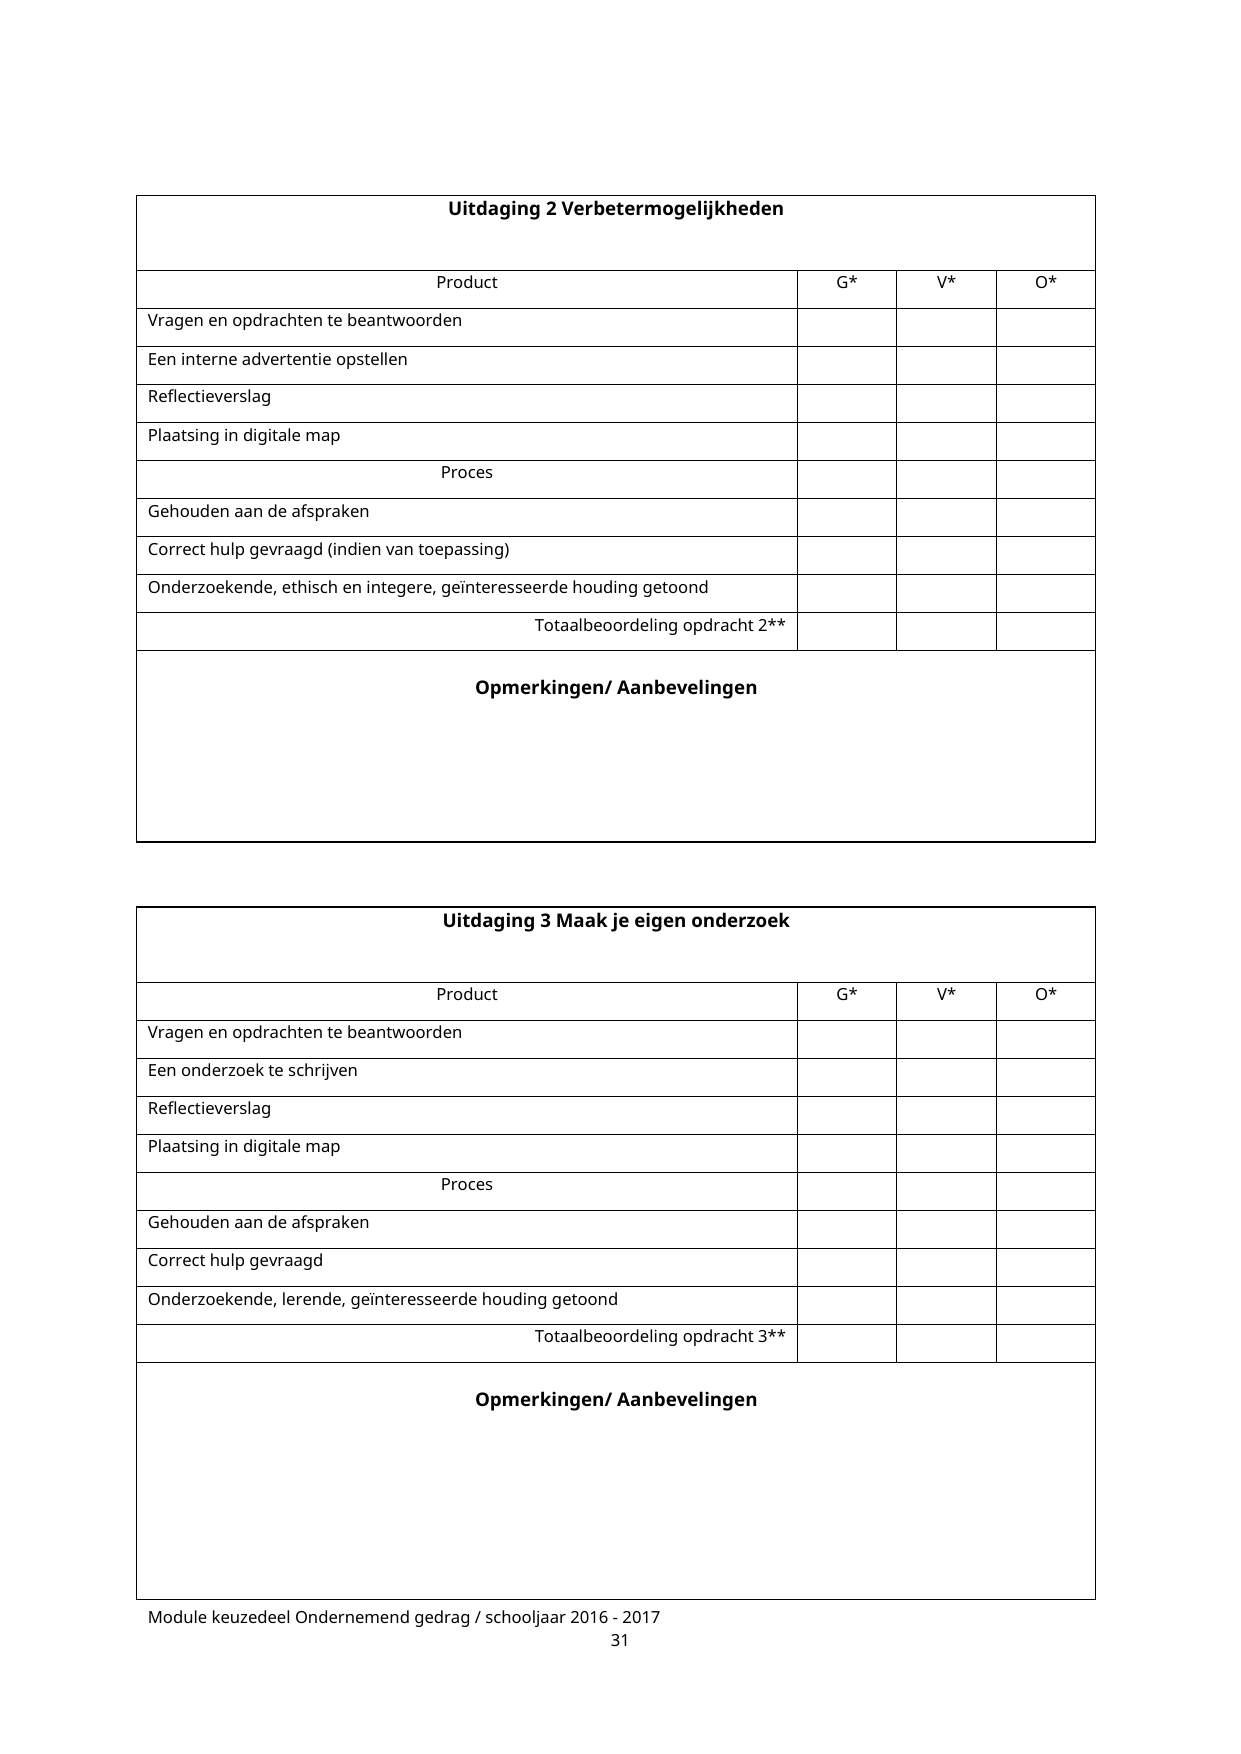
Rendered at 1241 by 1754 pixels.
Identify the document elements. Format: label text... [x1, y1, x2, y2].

table_cell [997, 1211, 1095, 1248]
table_header Uitdaging 3 Maak je eigen onderzoek [137, 908, 1095, 982]
table_cell [997, 423, 1095, 460]
table_cell [798, 1135, 896, 1172]
table_cell Vragen en opdrachten te beantwoorden [137, 309, 797, 346]
table_cell [897, 423, 996, 460]
table_cell Vragen en opdrachten te beantwoorden [137, 1021, 797, 1058]
table_cell [897, 1325, 996, 1362]
table_cell [997, 1325, 1095, 1362]
table_cell [897, 385, 996, 422]
table_cell G* [798, 983, 896, 1020]
table_cell [798, 309, 896, 346]
table_cell Proces [137, 461, 797, 498]
table_cell Een interne advertentie opstellen [137, 347, 797, 384]
table_cell Gehouden aan de afspraken [137, 499, 797, 536]
table_cell [897, 1211, 996, 1248]
table_cell V* [897, 983, 996, 1020]
table_cell [798, 1249, 896, 1286]
table_cell Product [137, 983, 797, 1020]
table_cell [897, 461, 996, 498]
table_cell [798, 1097, 896, 1134]
table_cell Totaalbeoordeling opdracht 3** [137, 1325, 797, 1362]
table_cell O* [997, 983, 1095, 1020]
table_cell [897, 613, 996, 650]
table_cell [798, 385, 896, 422]
table_cell [997, 1097, 1095, 1134]
table_cell [997, 575, 1095, 612]
table_cell Correct hulp gevraagd [137, 1249, 797, 1286]
table_cell V* [897, 271, 996, 308]
table_cell [997, 461, 1095, 498]
table_cell Plaatsing in digitale map [137, 423, 797, 460]
table_cell [897, 1249, 996, 1286]
table_cell [798, 347, 896, 384]
table_cell Een onderzoek te schrijven [137, 1059, 797, 1096]
table_cell [798, 1059, 896, 1096]
table_cell [897, 499, 996, 536]
table_cell O* [997, 271, 1095, 308]
table_cell [997, 309, 1095, 346]
table_cell [897, 575, 996, 612]
table_cell [798, 1173, 896, 1210]
table_cell [897, 1173, 996, 1210]
table_cell [798, 461, 896, 498]
table_cell G* [798, 271, 896, 308]
table_cell [897, 1021, 996, 1058]
table_cell Onderzoekende, ethisch en integere, geïnteresseerde houding getoond [137, 575, 797, 612]
table_cell [897, 309, 996, 346]
table_cell Reflectieverslag [137, 1097, 797, 1134]
table_cell Proces [137, 1173, 797, 1210]
table_cell Correct hulp gevraagd (indien van toepassing) [137, 537, 797, 574]
table_cell Reflectieverslag [137, 385, 797, 422]
table_cell Product [137, 271, 797, 308]
table_cell [798, 499, 896, 536]
table_cell [997, 537, 1095, 574]
table_cell [997, 613, 1095, 650]
table_cell [897, 1287, 996, 1324]
table_cell [997, 1021, 1095, 1058]
table_cell [798, 1325, 896, 1362]
table_cell [997, 1135, 1095, 1172]
table_cell Opmerkingen/ Aanbevelingen [137, 1363, 1095, 1599]
table_cell [798, 423, 896, 460]
table_cell [897, 1135, 996, 1172]
table_cell [897, 537, 996, 574]
table_cell [798, 575, 896, 612]
table_cell [897, 347, 996, 384]
table_cell [997, 347, 1095, 384]
table_cell [997, 1173, 1095, 1210]
table_cell [997, 1059, 1095, 1096]
table_cell [798, 1021, 896, 1058]
table_header Uitdaging 2 Verbetermogelijkheden [137, 196, 1095, 270]
table_cell [997, 499, 1095, 536]
table_cell [798, 1211, 896, 1248]
table_cell [798, 537, 896, 574]
table_cell [997, 385, 1095, 422]
table_cell Opmerkingen/ Aanbevelingen [137, 651, 1095, 841]
table_cell [997, 1287, 1095, 1324]
table_cell [997, 1249, 1095, 1286]
table_cell [798, 1287, 896, 1324]
table_cell [897, 1059, 996, 1096]
table_cell Plaatsing in digitale map [137, 1135, 797, 1172]
table_cell Onderzoekende, lerende, geïnteresseerde houding getoond [137, 1287, 797, 1324]
table_cell Totaalbeoordeling opdracht 2** [137, 613, 797, 650]
table_cell [897, 1097, 996, 1134]
table_cell [798, 613, 896, 650]
table_cell Gehouden aan de afspraken [137, 1211, 797, 1248]
